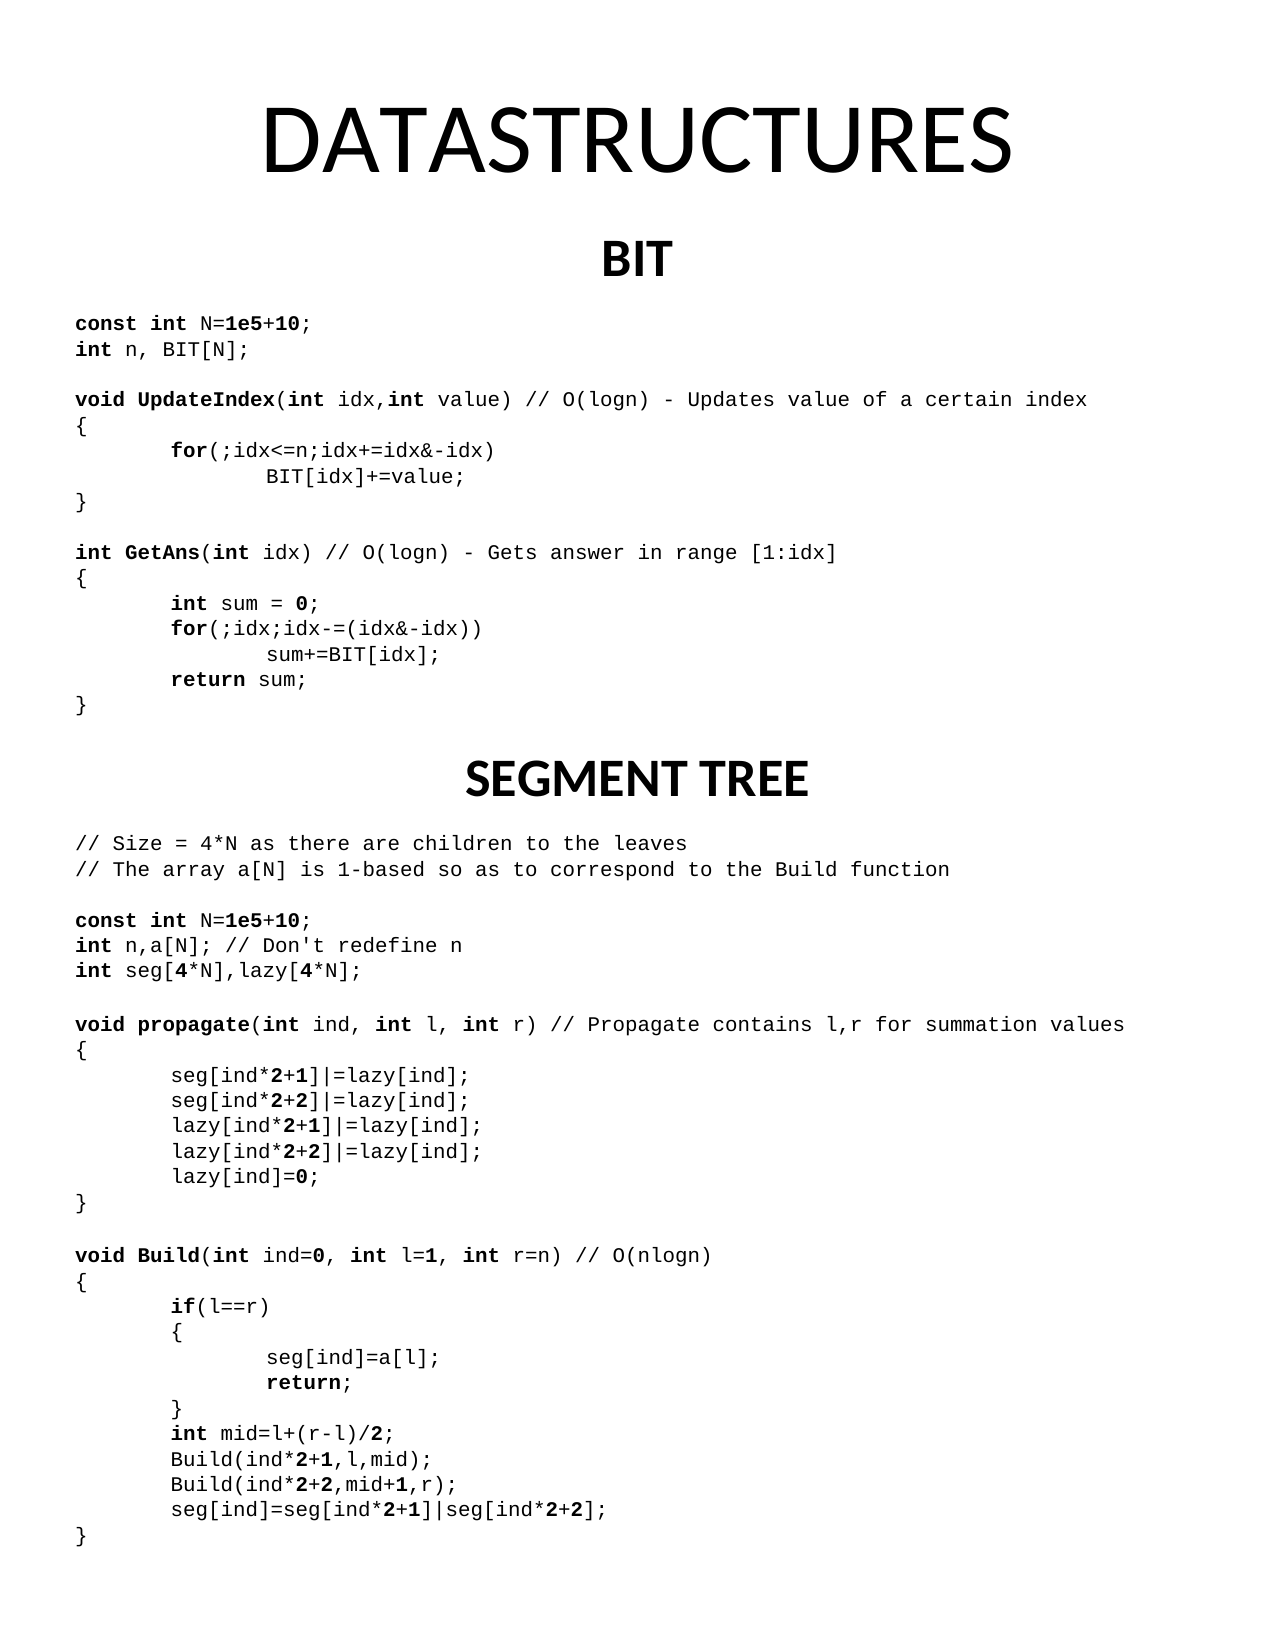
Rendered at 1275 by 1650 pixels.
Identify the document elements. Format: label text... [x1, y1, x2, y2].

text { [75, 413, 1200, 438]
text int n, BIT[N]; [75, 337, 1200, 362]
text { [75, 566, 1200, 591]
text void Build(int ind=0, int l=1, int r=n) // O(nlogn) [75, 1243, 1200, 1269]
text int mid=l+(r-l)/2; [75, 1421, 1200, 1447]
text } [75, 693, 1200, 718]
text } [75, 489, 1200, 515]
text const int N=1e5+10; [75, 311, 1200, 337]
text seg[ind]=seg[ind*2+1]|seg[ind*2+2]; [75, 1498, 1200, 1523]
text Build(ind*2+2,mid+1,r); [75, 1472, 1200, 1498]
text lazy[ind]=0; [75, 1164, 1200, 1190]
text { [75, 1269, 1200, 1294]
text int n,a[N]; // Don't redefine n [75, 933, 1200, 959]
text } [75, 1523, 1200, 1548]
text int seg[4*N],lazy[4*N]; [75, 959, 1200, 984]
text return sum; [75, 667, 1200, 693]
text lazy[ind*2+1]|=lazy[ind]; [75, 1114, 1200, 1139]
text return; [75, 1371, 1200, 1396]
text seg[ind*2+1]|=lazy[ind]; [75, 1063, 1200, 1088]
text } [75, 1190, 1200, 1215]
text // Size = 4*N as there are children to the leaves [75, 832, 1200, 857]
text sum+=BIT[idx]; [75, 642, 1200, 667]
text void propagate(int ind, int l, int r) // Propagate contains l,r for summation values [75, 1012, 1200, 1037]
text DATASTRUCTURES [75, 75, 1200, 197]
text BIT [75, 223, 1200, 289]
text seg[ind*2+2]|=lazy[ind]; [75, 1088, 1200, 1114]
text // The array a[N] is 1-based so as to correspond to the Build function [75, 857, 1200, 882]
text } [75, 1396, 1200, 1421]
text SEGMENT TREE [75, 743, 1200, 810]
text for(;idx<=n;idx+=idx&-idx) [75, 438, 1200, 464]
text lazy[ind*2+2]|=lazy[ind]; [75, 1139, 1200, 1164]
text { [75, 1037, 1200, 1063]
text for(;idx;idx-=(idx&-idx)) [75, 616, 1200, 642]
text if(l==r) [75, 1294, 1200, 1320]
text const int N=1e5+10; [75, 908, 1200, 933]
text void UpdateIndex(int idx,int value) // O(logn) - Updates value of a certain index [75, 388, 1200, 413]
text BIT[idx]+=value; [75, 464, 1200, 489]
text seg[ind]=a[l]; [75, 1345, 1200, 1371]
text int GetAns(int idx) // O(logn) - Gets answer in range [1:idx] [75, 540, 1200, 566]
text { [75, 1320, 1200, 1345]
text int sum = 0; [75, 591, 1200, 616]
text Build(ind*2+1,l,mid); [75, 1447, 1200, 1472]
